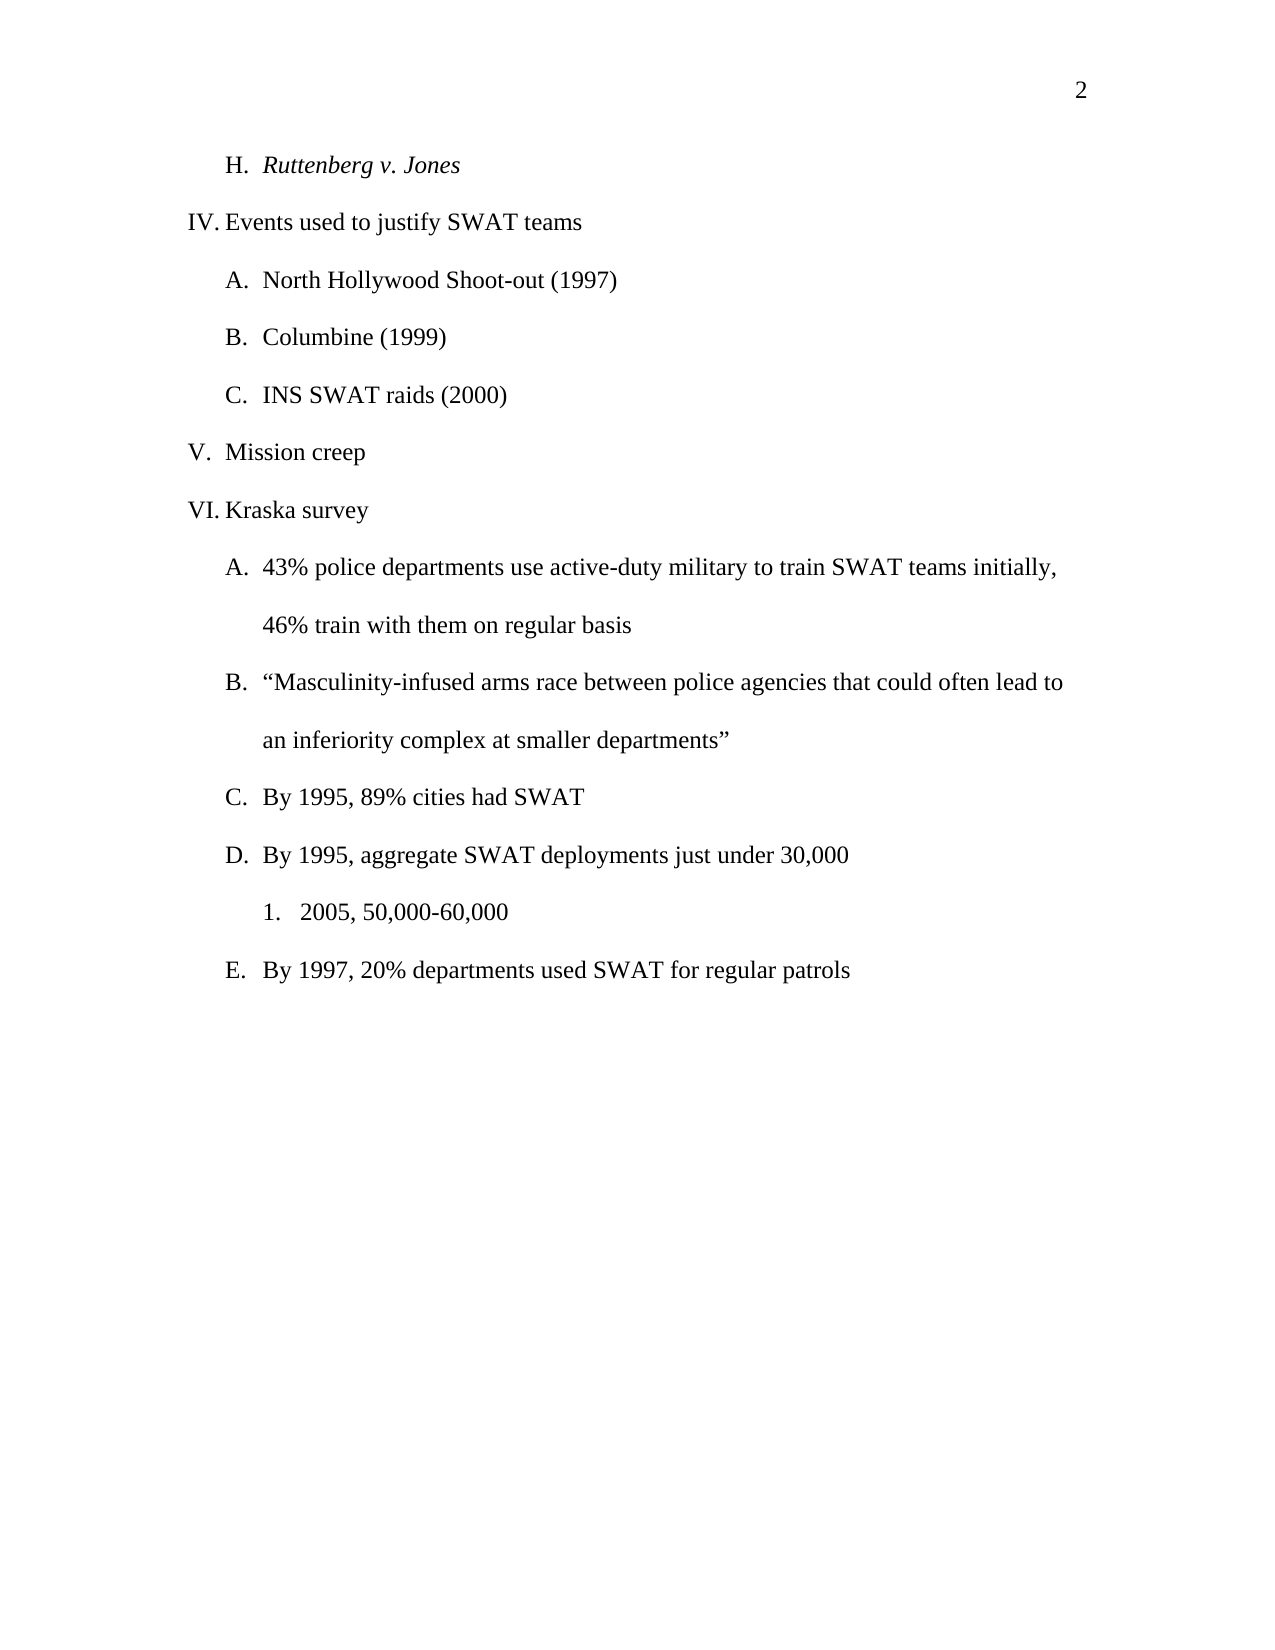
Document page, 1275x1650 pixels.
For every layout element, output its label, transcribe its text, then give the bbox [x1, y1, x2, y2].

list Columbine (1999) [225, 322, 1087, 351]
list Events used to justify SWAT teams [187, 207, 1087, 236]
list 43% police departments use active-duty military to train SWAT teams initially, 46% train with them on regular basis [225, 552, 1087, 639]
list Ruttenberg v. Jones [225, 150, 1087, 179]
list Mission creep [187, 437, 1087, 466]
list 2005, 50,000-60,000 [262, 897, 1087, 926]
list By 1995, 89% cities had SWAT [225, 782, 1087, 811]
list North Hollywood Shoot-out (1997) [225, 265, 1087, 294]
list “Masculinity-infused arms race between police agencies that could often lead to an inferiority complex at smaller departments” [225, 667, 1087, 754]
list INS SWAT raids (2000) [225, 380, 1087, 409]
list Kraska survey [187, 495, 1087, 524]
list By 1995, aggregate SWAT deployments just under 30,000 [225, 840, 1087, 869]
list By 1997, 20% departments used SWAT for regular patrols [225, 955, 1087, 984]
